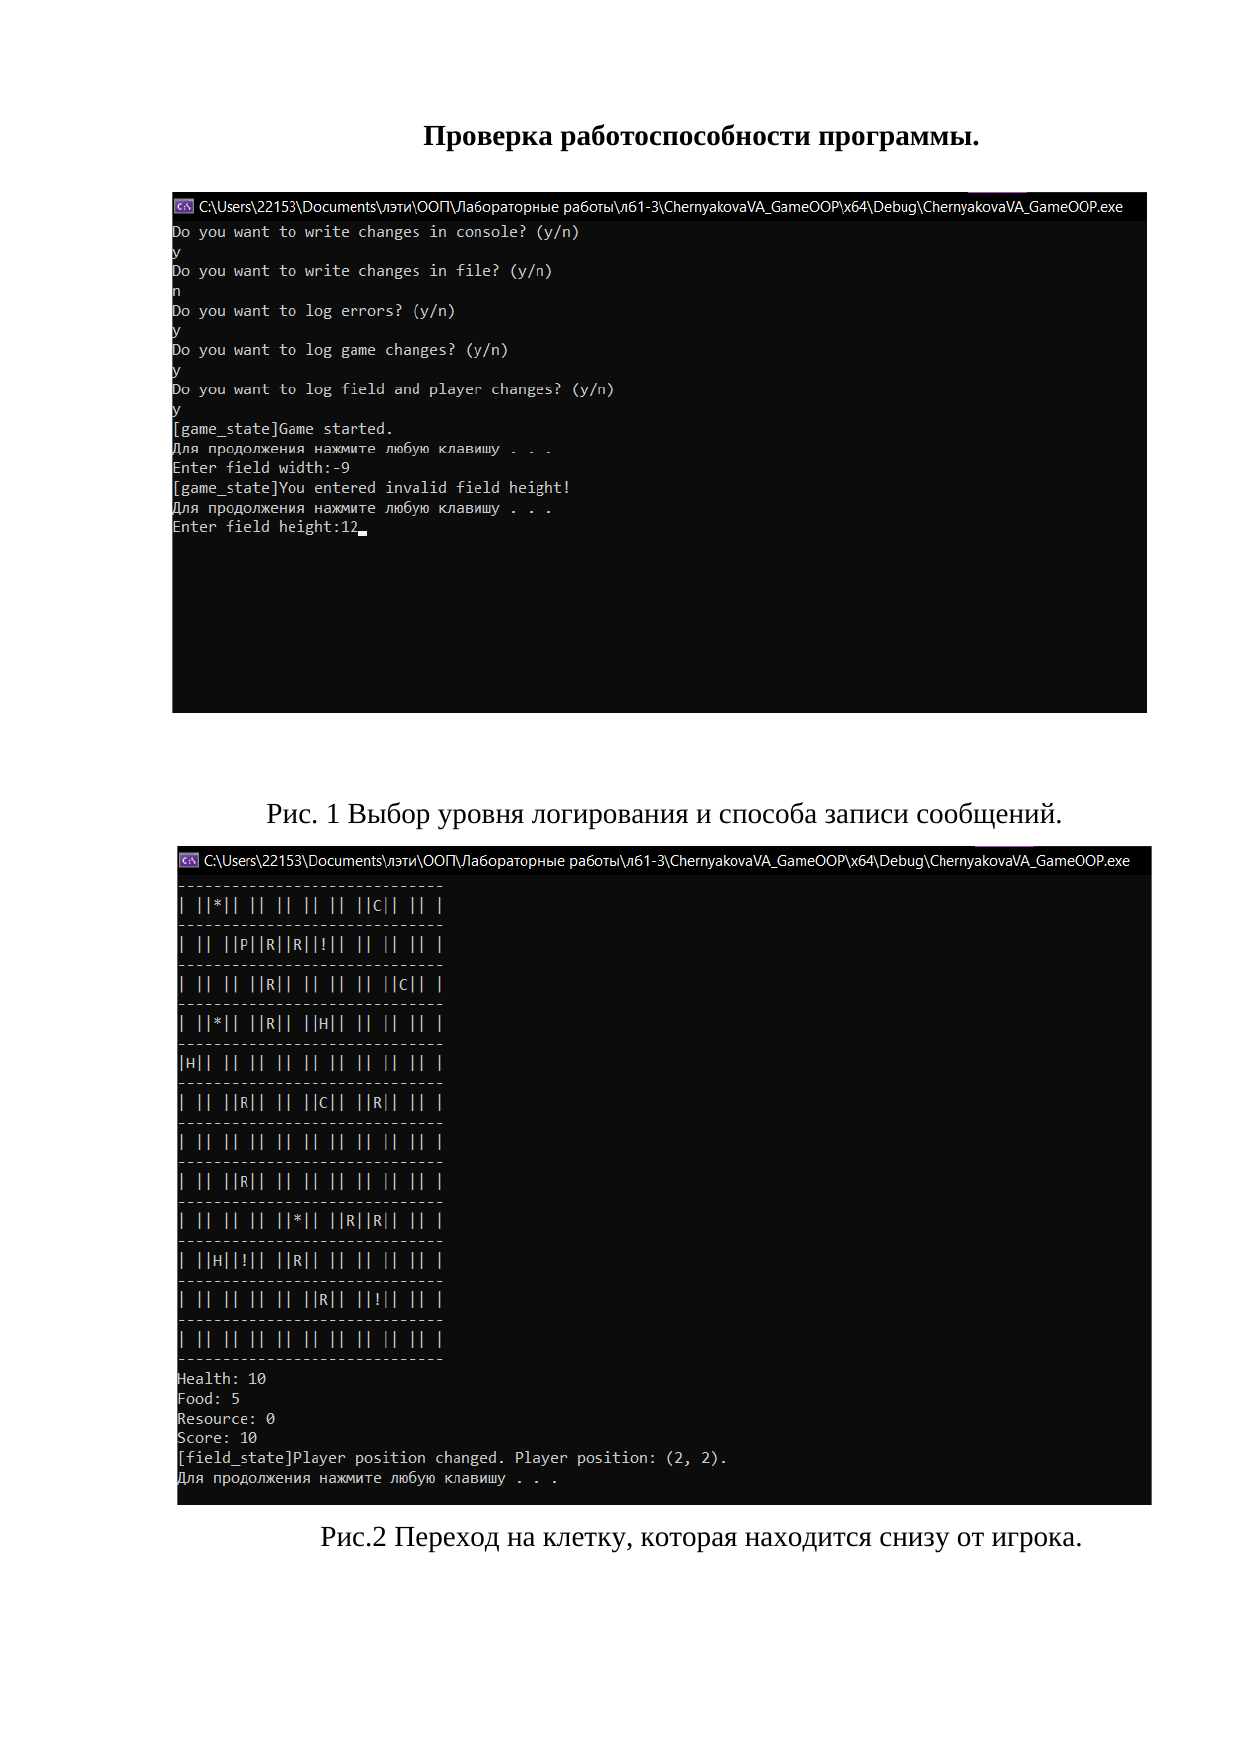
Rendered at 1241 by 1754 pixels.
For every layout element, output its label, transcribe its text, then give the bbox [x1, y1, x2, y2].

text Рис.2 Переход на клетку, которая находится снизу от игрока. [177, 1519, 1152, 1553]
picture [177, 846, 1152, 1505]
text Проверка работоспособности программы. [177, 118, 1152, 152]
text Рис. 1 Выбор уровня логирования и способа записи сообщений. [177, 797, 1152, 830]
picture [172, 192, 1147, 713]
